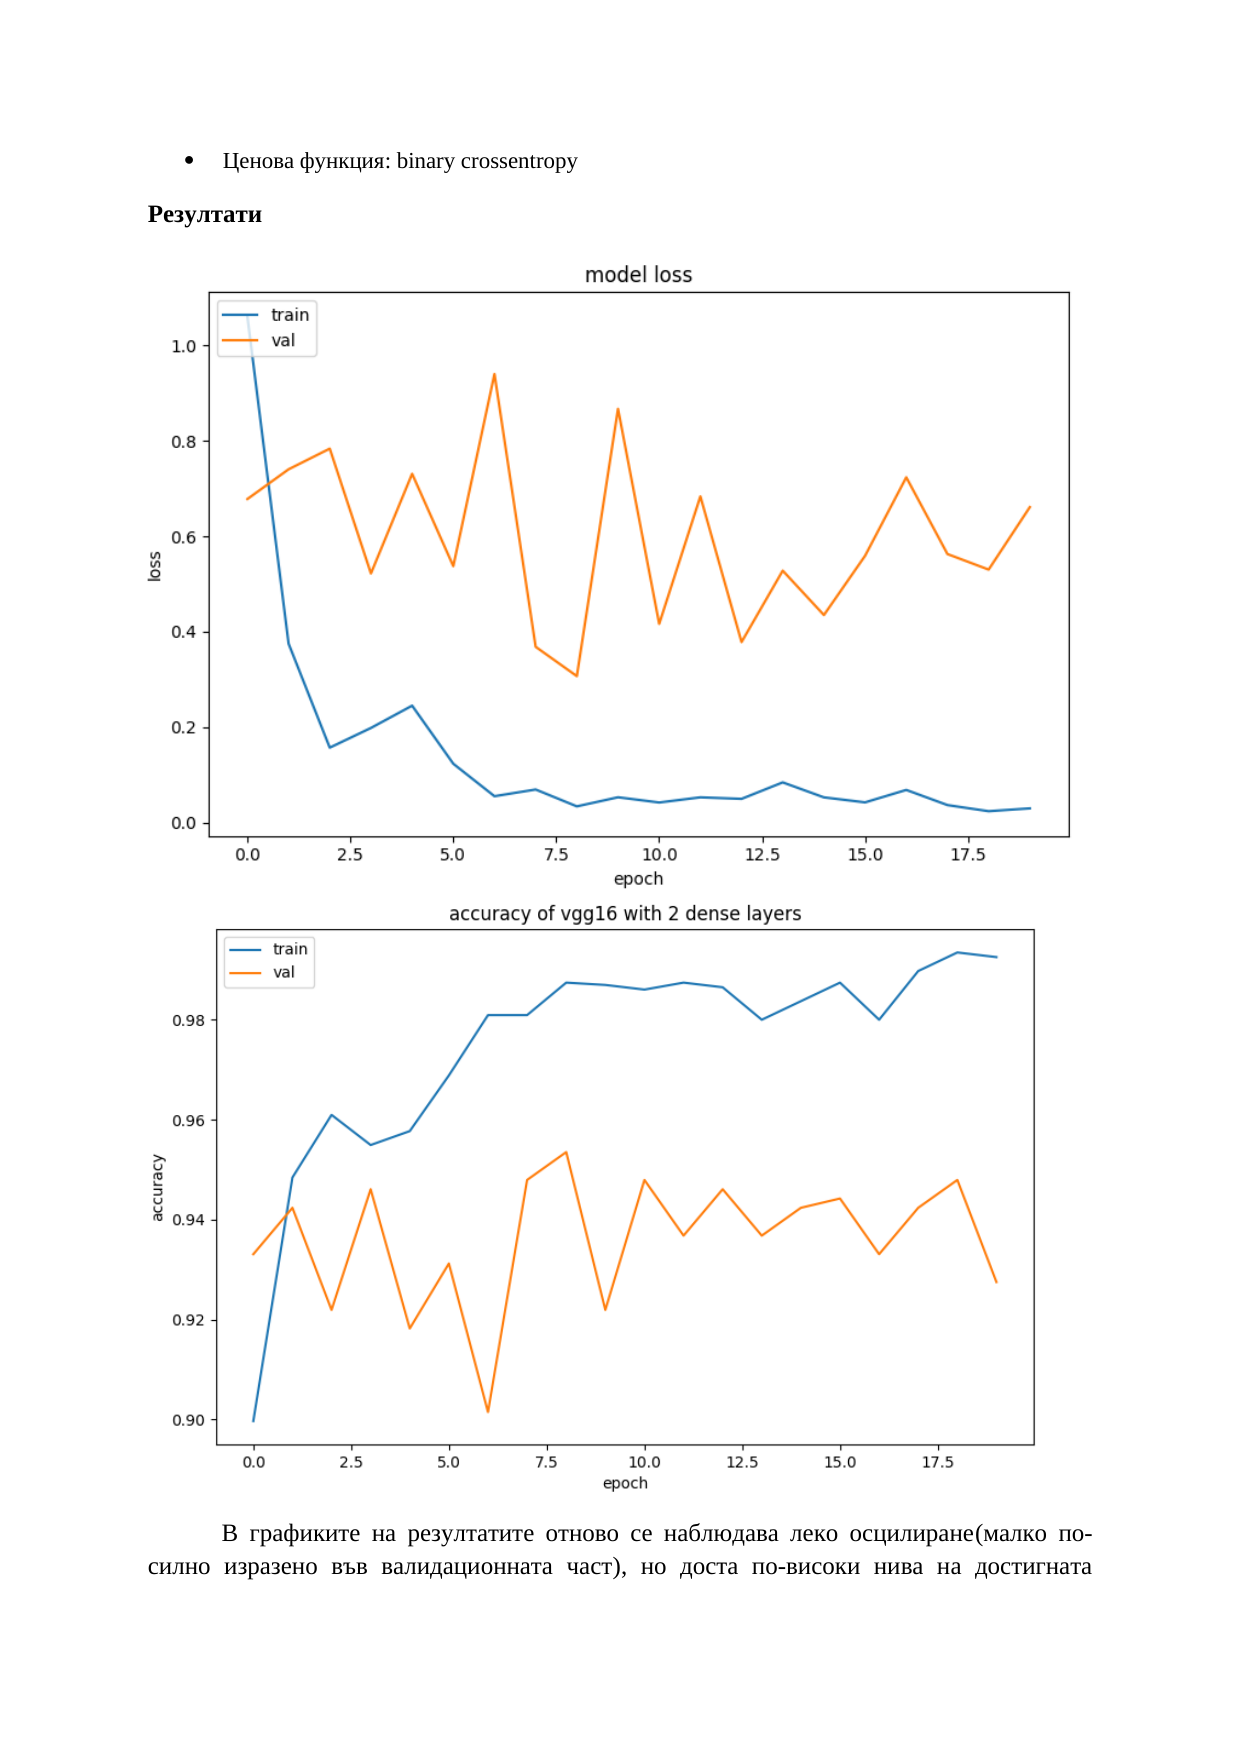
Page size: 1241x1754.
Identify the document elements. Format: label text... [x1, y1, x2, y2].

picture [147, 252, 1093, 892]
list Ценова функция: binary crossentropy [185, 148, 1093, 174]
picture [147, 896, 1093, 1494]
text Резултати [148, 199, 1093, 227]
